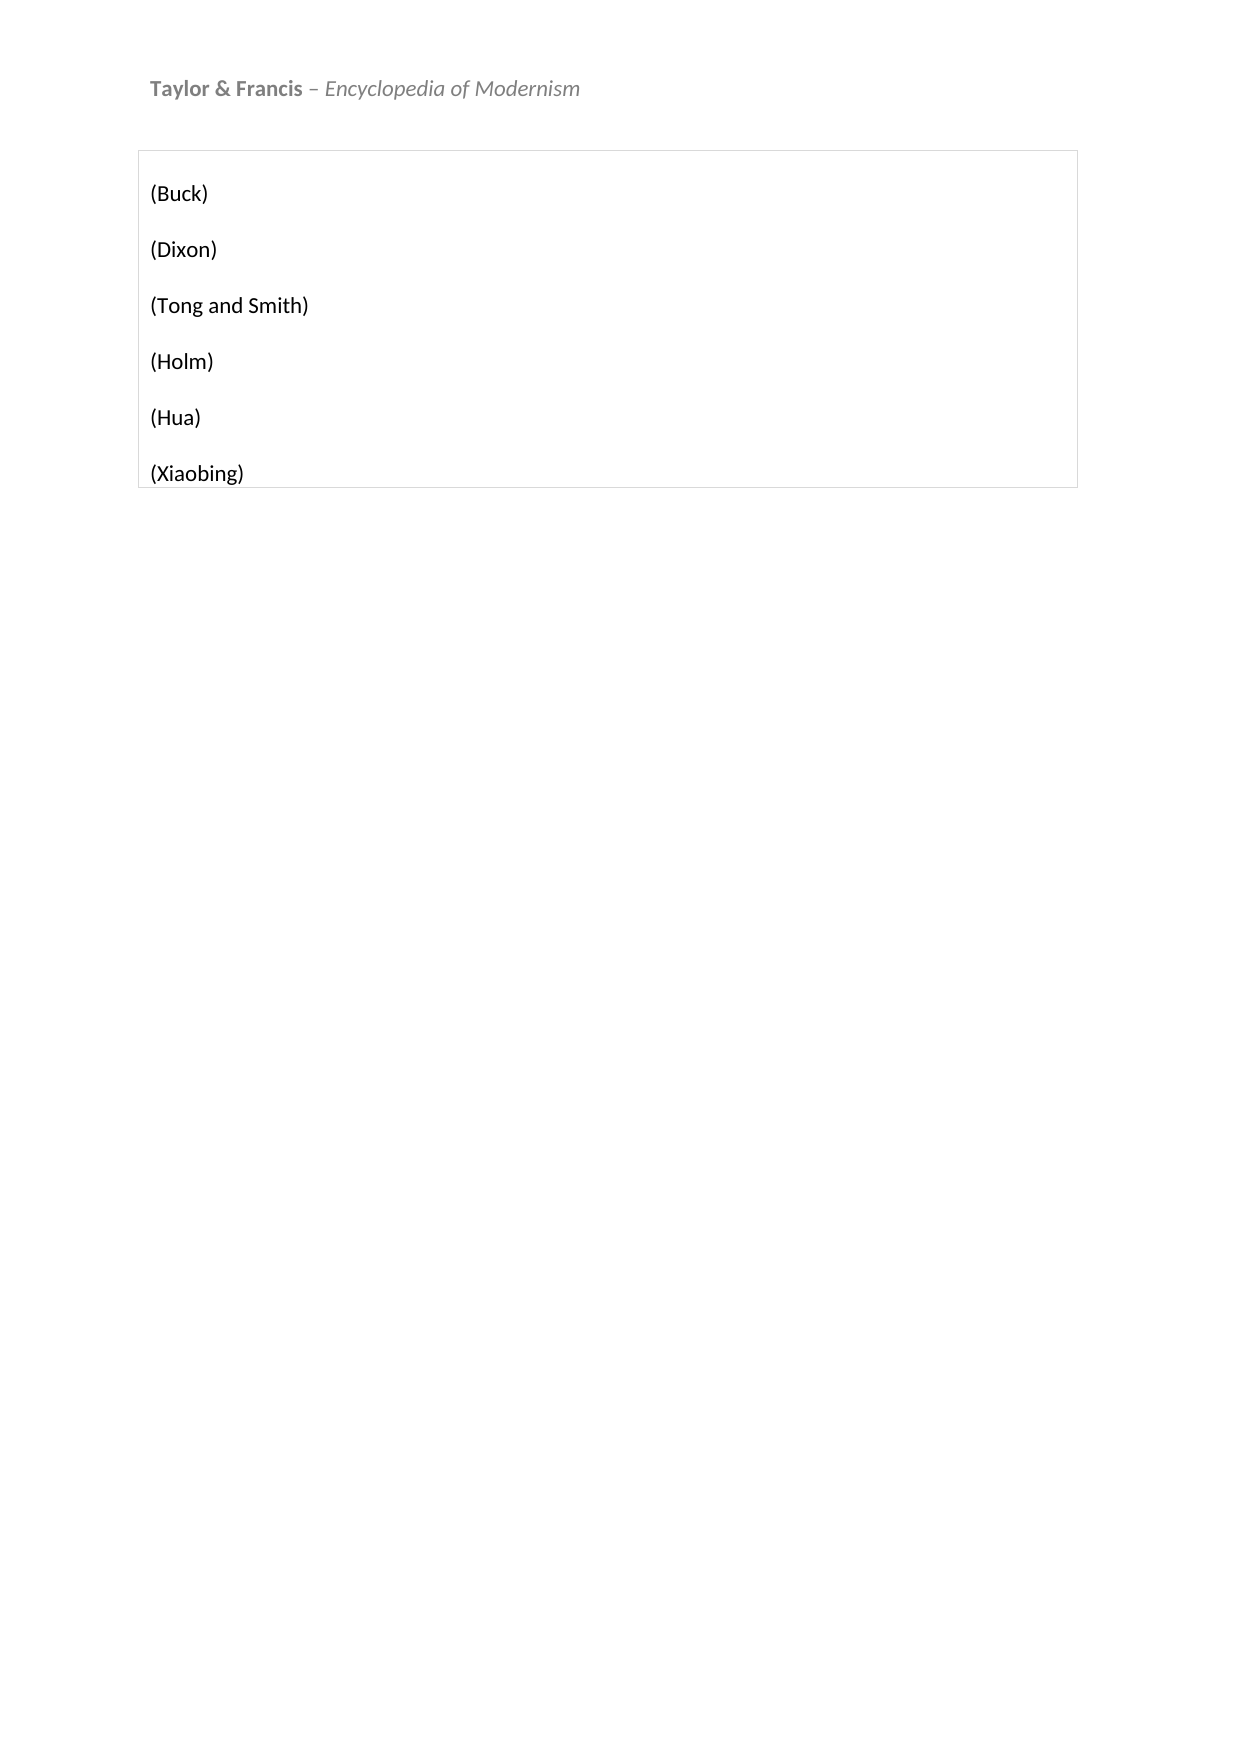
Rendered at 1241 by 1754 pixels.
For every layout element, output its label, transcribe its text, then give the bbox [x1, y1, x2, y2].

table_cell Further reading: [139, 151, 1077, 487]
